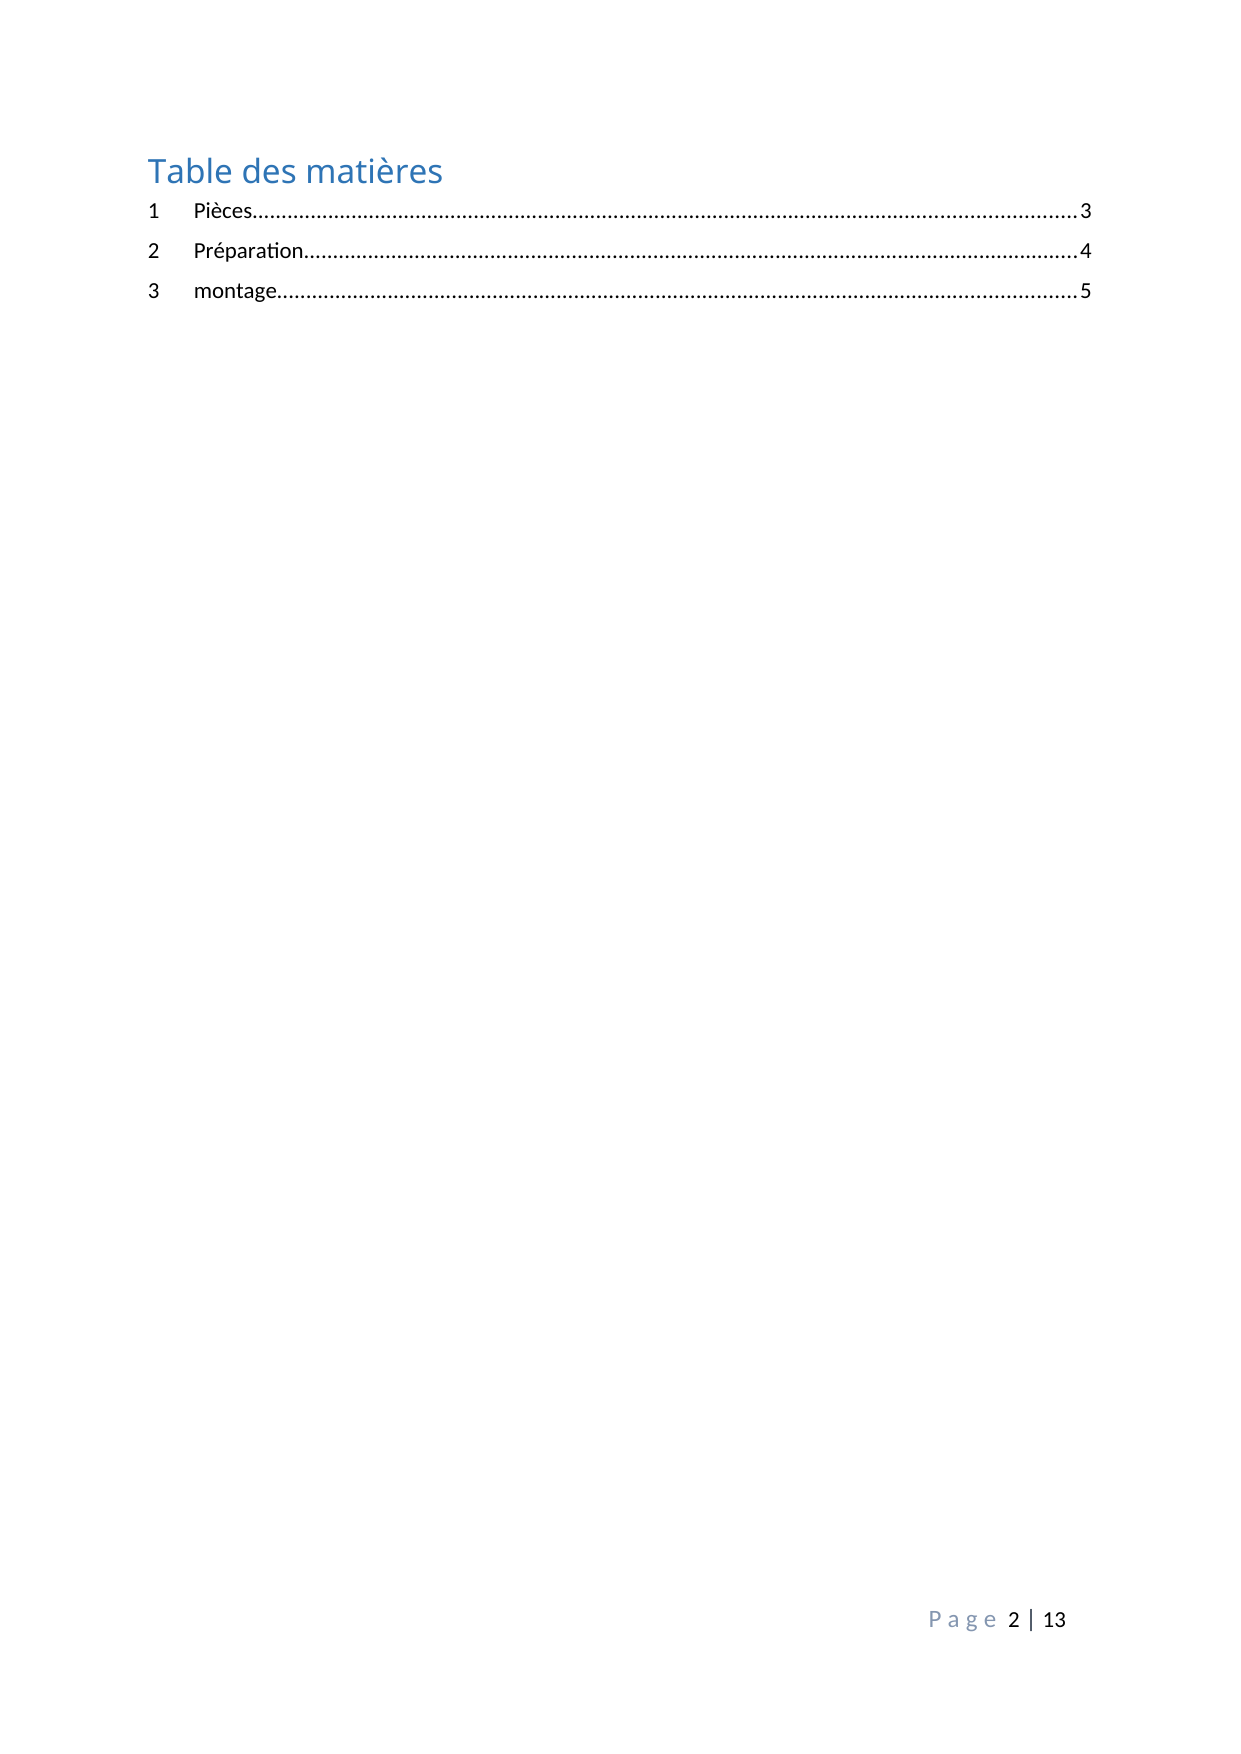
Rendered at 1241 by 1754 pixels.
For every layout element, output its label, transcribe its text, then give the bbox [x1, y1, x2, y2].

text 3 montage 5 [148, 276, 1093, 304]
text 1 Pièces 3 [148, 196, 1093, 224]
text 2 Préparation 4 [148, 236, 1093, 264]
